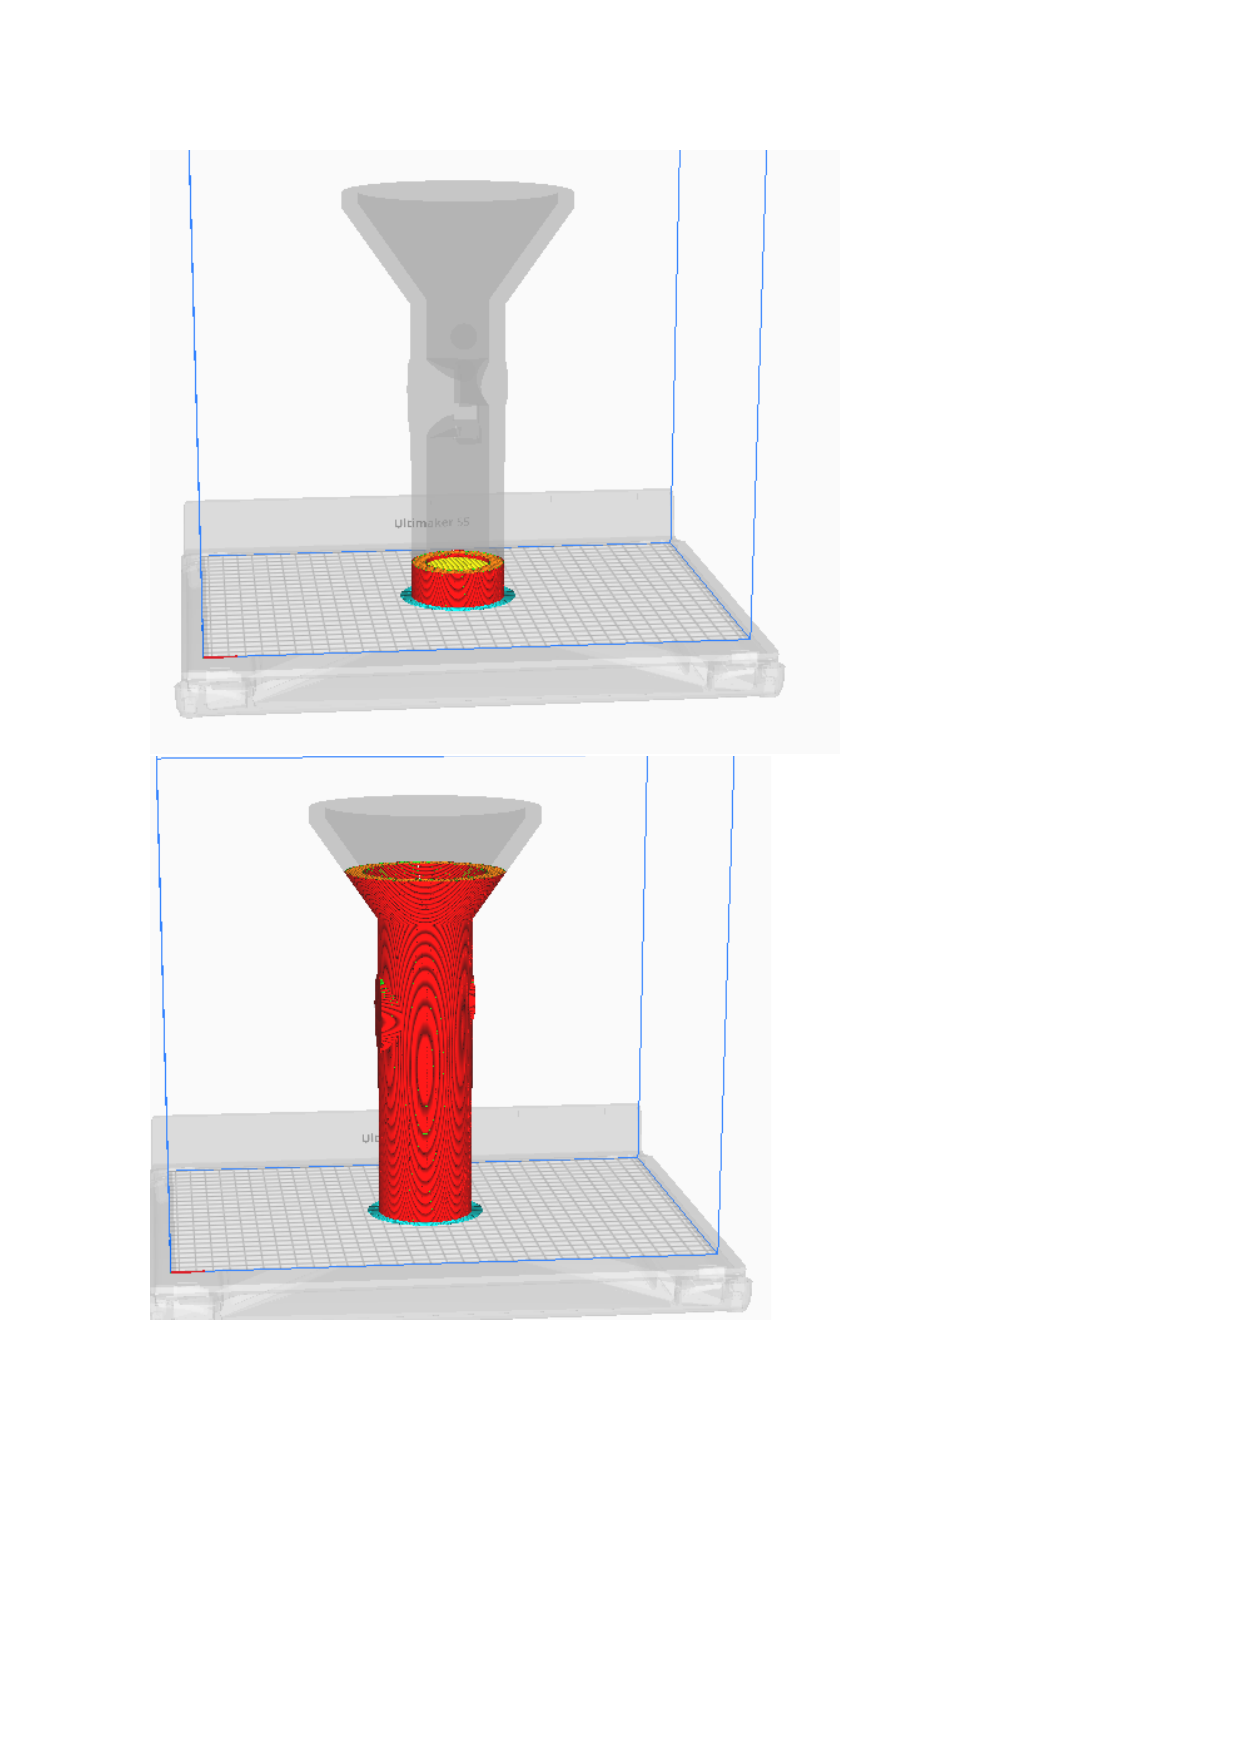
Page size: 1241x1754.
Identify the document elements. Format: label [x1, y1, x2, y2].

picture [150, 756, 772, 1320]
picture [150, 150, 840, 754]
